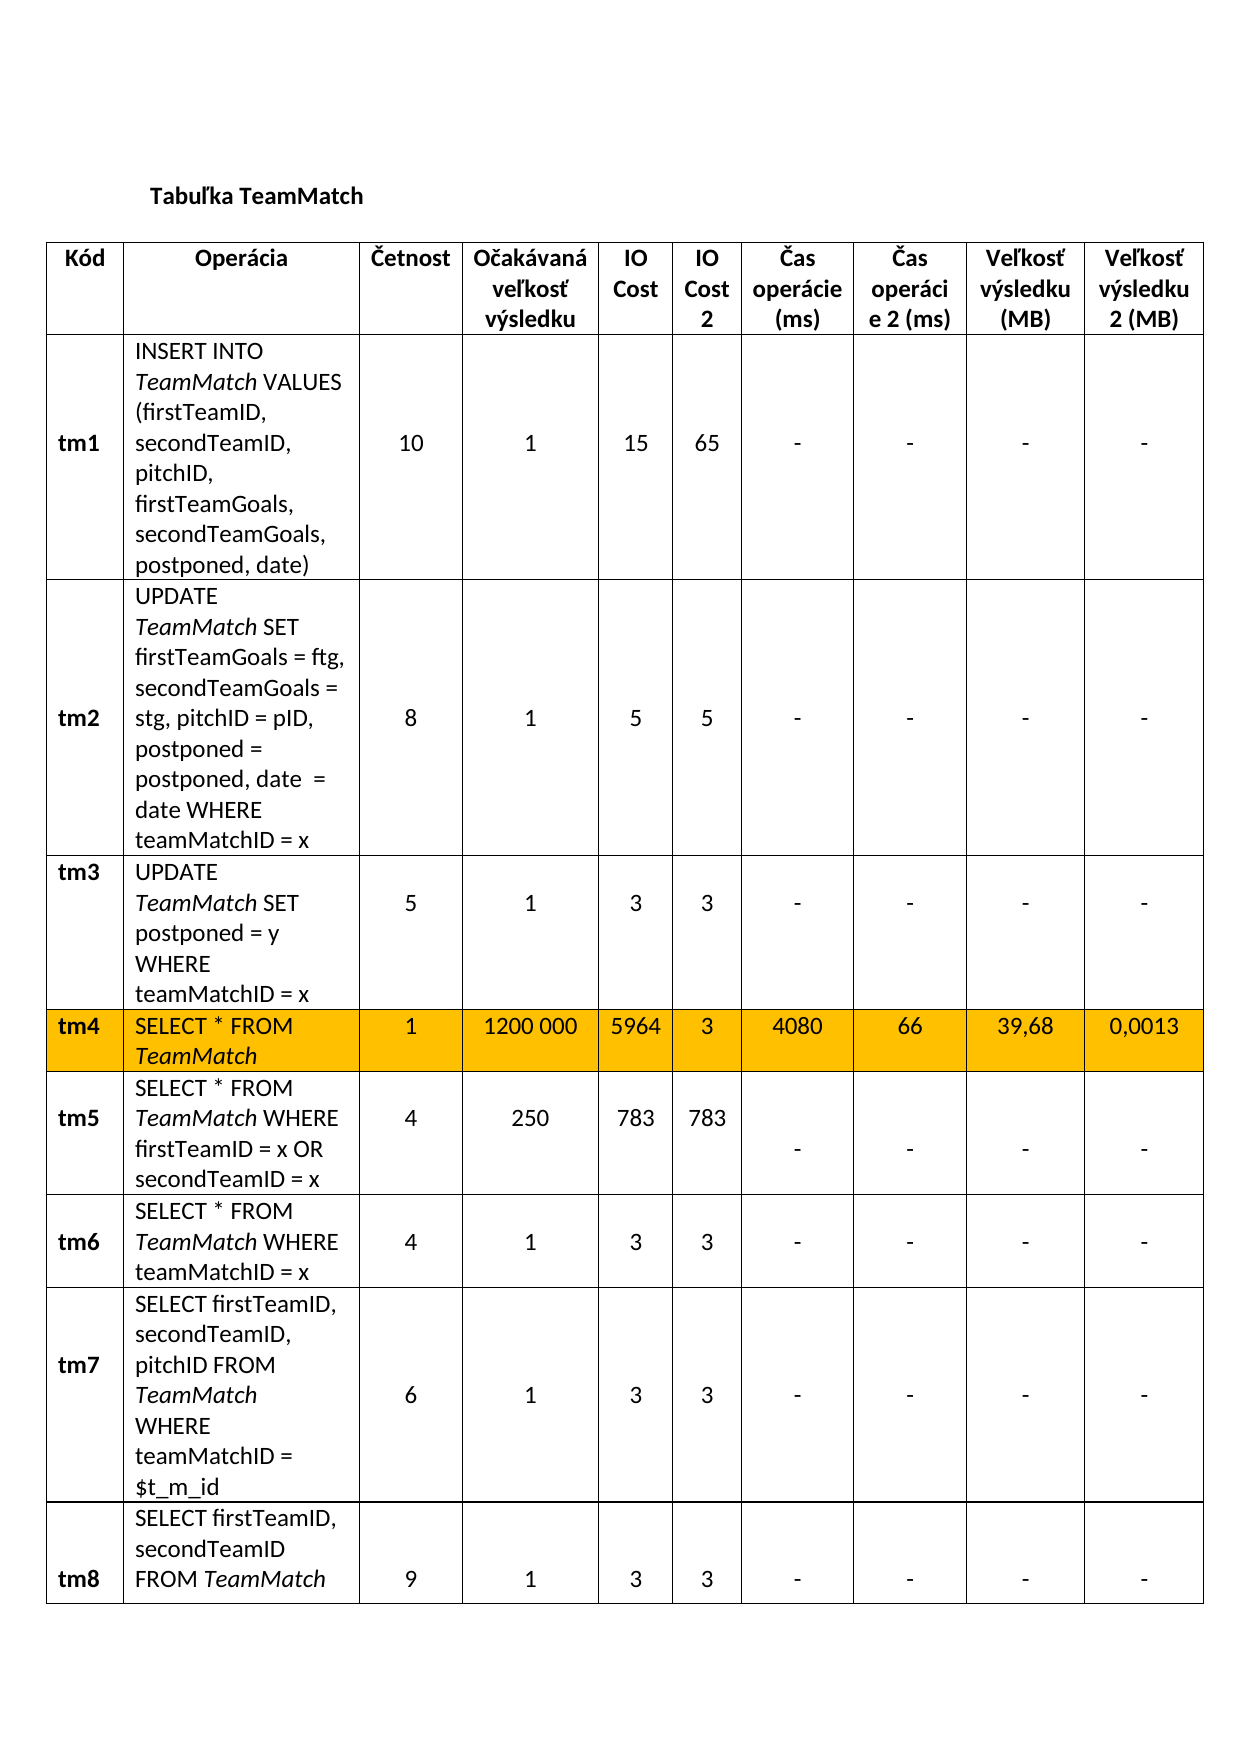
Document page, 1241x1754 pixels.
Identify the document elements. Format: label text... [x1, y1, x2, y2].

table_cell 3 [673, 1503, 741, 1603]
table_cell - [967, 1503, 1084, 1603]
table_cell 39,68 [967, 1010, 1084, 1071]
table_cell 8 [360, 580, 462, 855]
table_cell 1 [463, 856, 598, 1009]
table_cell 3 [673, 1288, 741, 1501]
table_cell - [967, 335, 1084, 579]
table_cell - [1085, 1072, 1203, 1194]
table_cell 66 [854, 1010, 966, 1071]
table_cell 4 [360, 1195, 462, 1287]
table_cell 783 [673, 1072, 741, 1194]
table_cell - [742, 1195, 853, 1287]
table_cell 1 [463, 580, 598, 855]
table_cell - [854, 1072, 966, 1194]
table_cell - [1085, 1288, 1203, 1501]
table_header Operácia [124, 243, 359, 334]
table_cell 3 [599, 1503, 672, 1603]
table_header Čas operácie 2 (ms) [854, 243, 966, 334]
table_cell tm6 [47, 1195, 123, 1287]
table_cell tm3 [47, 856, 123, 1009]
table_cell - [967, 1072, 1084, 1194]
table_cell SELECT * FROM TeamMatch [124, 1010, 359, 1071]
table_header Kód [47, 243, 123, 334]
table_cell tm7 [47, 1288, 123, 1501]
table_header Čas operácie (ms) [742, 243, 853, 334]
table_header Veľkosť výsledku 2 (MB) [1085, 243, 1203, 334]
table_cell 1 [360, 1010, 462, 1071]
table_cell 3 [673, 856, 741, 1009]
table_cell 3 [599, 1288, 672, 1501]
table_cell - [742, 856, 853, 1009]
table_cell INSERT INTO TeamMatch VALUES (firstTeamID, secondTeamID, pitchID, firstTeamGoals, secondTeamGoals, postponed, date) [124, 335, 359, 579]
table_header Četnost [360, 243, 462, 334]
table_cell UPDATE TeamMatch SET postponed = y WHERE teamMatchID = x [124, 856, 359, 1009]
table_cell 3 [673, 1195, 741, 1287]
table_cell - [854, 1503, 966, 1603]
table_cell tm5 [47, 1072, 123, 1194]
table_cell 1 [463, 1288, 598, 1501]
table_cell - [742, 335, 853, 579]
table_cell - [854, 335, 966, 579]
table_cell 0,0013 [1085, 1010, 1203, 1071]
table_cell - [967, 580, 1084, 855]
table_cell tm2 [47, 580, 123, 855]
table_cell - [854, 1288, 966, 1501]
table_cell 5964 [599, 1010, 672, 1071]
table_cell - [967, 1195, 1084, 1287]
table_cell tm1 [47, 335, 123, 579]
table_cell - [742, 1288, 853, 1501]
table_cell 1 [463, 335, 598, 579]
table_cell 4 [360, 1072, 462, 1194]
text Tabuľka TeamMatch [150, 181, 1090, 211]
table_cell 1200 000 [463, 1010, 598, 1071]
table_header Očakávaná veľkosť výsledku [463, 243, 598, 334]
table_cell 6 [360, 1288, 462, 1501]
table_header IO Cost [599, 243, 672, 334]
table_header IO Cost 2 [673, 243, 741, 334]
table_cell 5 [673, 580, 741, 855]
table_cell - [854, 1195, 966, 1287]
table_cell tm4 [47, 1010, 123, 1071]
table_header Veľkosť výsledku (MB) [967, 243, 1084, 334]
table_cell - [1085, 580, 1203, 855]
table_cell - [854, 580, 966, 855]
table_cell SELECT * FROM TeamMatch WHERE teamMatchID = x [124, 1195, 359, 1287]
table_cell - [1085, 1195, 1203, 1287]
table_cell 3 [599, 856, 672, 1009]
table_cell SELECT * FROM TeamMatch WHERE firstTeamID = x OR secondTeamID = x [124, 1072, 359, 1194]
table_cell - [1085, 1503, 1203, 1603]
table_cell 1 [463, 1195, 598, 1287]
table_cell - [967, 1288, 1084, 1501]
table_cell - [742, 1503, 853, 1603]
table_cell 9 [360, 1503, 462, 1603]
table_cell UPDATE TeamMatch SET firstTeamGoals = ftg, secondTeamGoals = stg, pitchID = pID, postponed = postponed, date = date WHERE teamMatchID = x [124, 580, 359, 855]
table_cell - [742, 580, 853, 855]
table_cell 783 [599, 1072, 672, 1194]
table_cell tm8 [47, 1503, 123, 1603]
table_cell - [1085, 335, 1203, 579]
table_cell 65 [673, 335, 741, 579]
table_cell SELECT firstTeamID, secondTeamID, pitchID FROM TeamMatch WHERE teamMatchID = $t_m_id [124, 1288, 359, 1501]
table_cell - [742, 1072, 853, 1194]
table_cell 10 [360, 335, 462, 579]
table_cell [124, 1503, 359, 1603]
table_cell 5 [599, 580, 672, 855]
table_cell - [967, 856, 1084, 1009]
table_cell 3 [599, 1195, 672, 1287]
table_cell - [854, 856, 966, 1009]
table_cell 3 [673, 1010, 741, 1071]
table_cell 4080 [742, 1010, 853, 1071]
table_cell - [1085, 856, 1203, 1009]
table_cell 15 [599, 335, 672, 579]
table_cell 5 [360, 856, 462, 1009]
table_cell 1 [463, 1503, 598, 1603]
table_cell 250 [463, 1072, 598, 1194]
